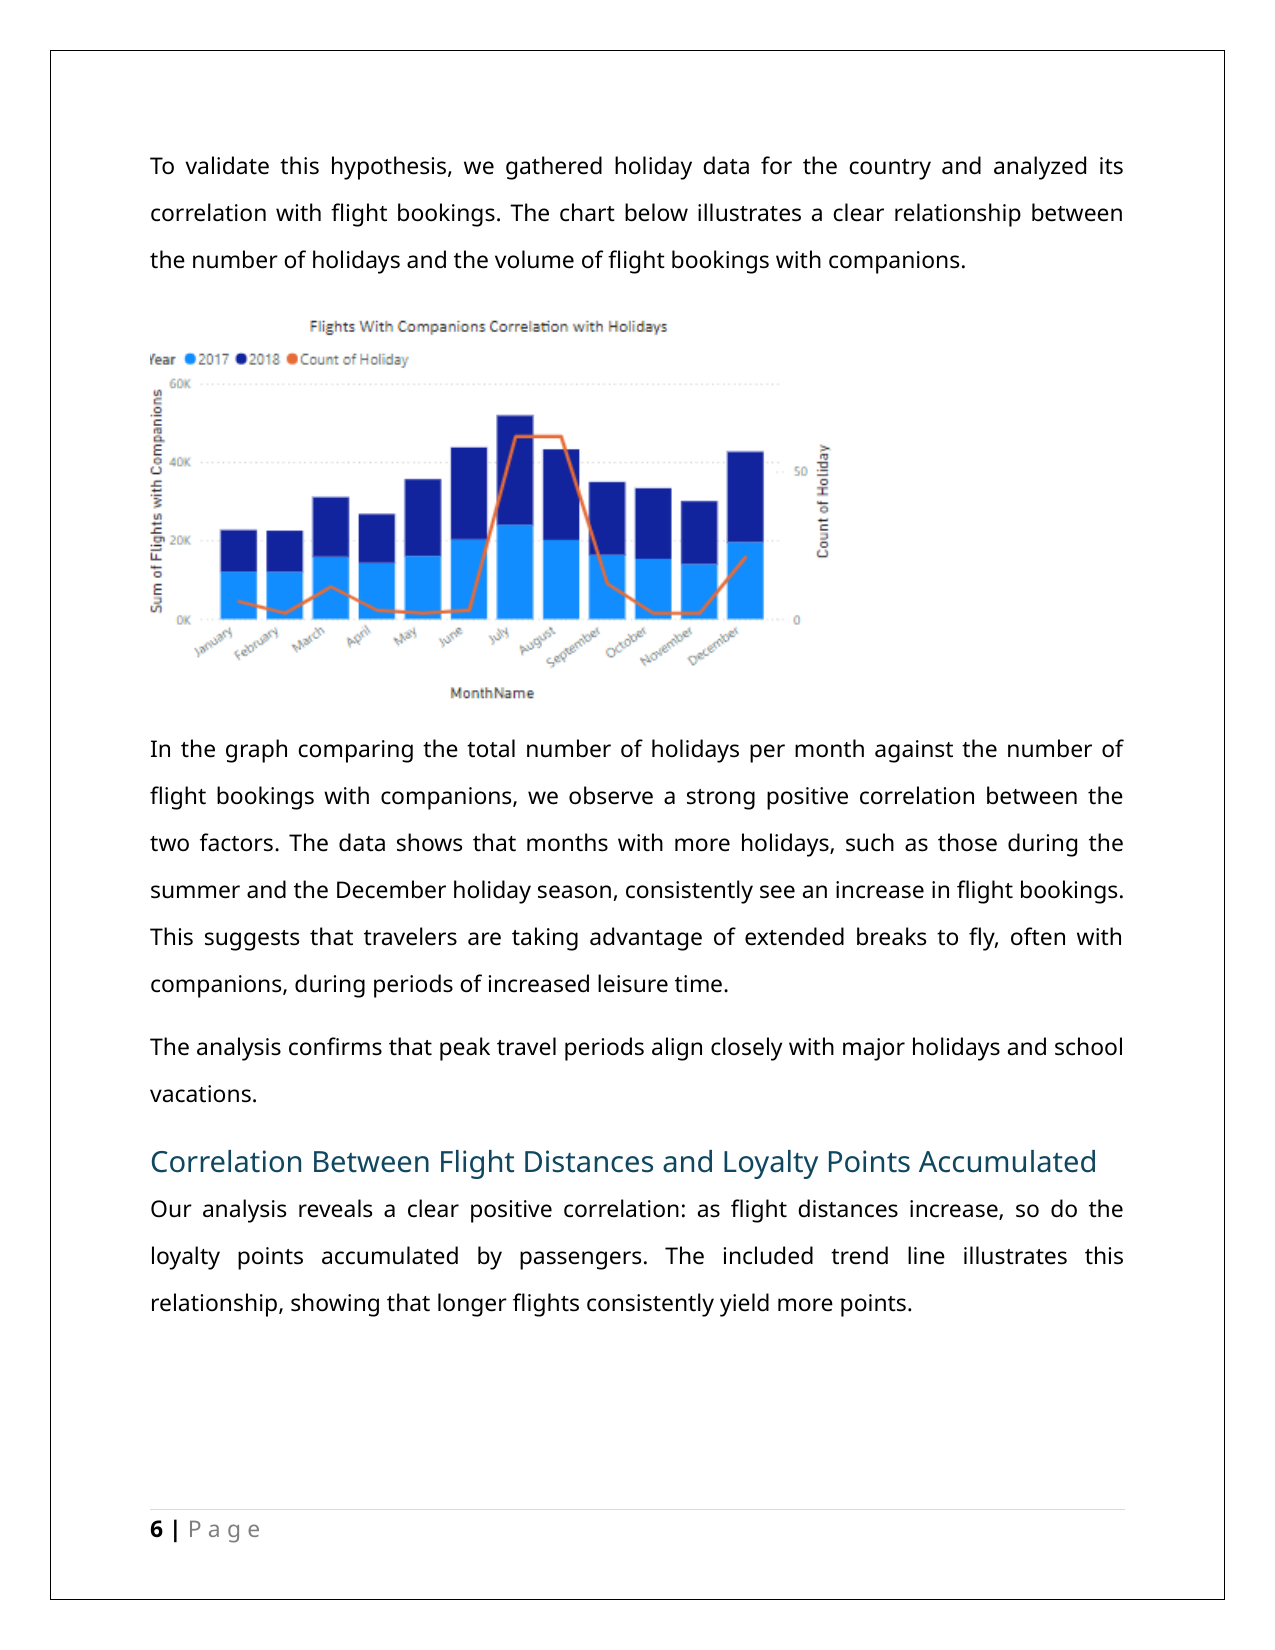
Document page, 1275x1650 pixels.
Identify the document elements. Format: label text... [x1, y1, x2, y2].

text The analysis confirms that peak travel periods align closely with major holidays and school vacations. [150, 1031, 1125, 1109]
text In the graph comparing the total number of holidays per month against the number of flight bookings with companions, we observe a strong positive correlation between the two factors. The data shows that months with more holidays, such as those during the summer and the December holiday season, consistently see an increase in flight bookings. This suggests that travelers are taking advantage of extended breaks to fly, often with companions, during periods of increased leisure time. [150, 733, 1125, 999]
text Our analysis reveals a clear positive correlation: as flight distances increase, so do the loyalty points accumulated by passengers. The included trend line illustrates this relationship, showing that longer flights consistently yield more points. [150, 1193, 1125, 1318]
subtitle Correlation Between Flight Distances and Loyalty Points Accumulated [150, 1142, 1125, 1181]
picture [150, 307, 847, 702]
text To validate this hypothesis, we gathered holiday data for the country and analyzed its correlation with flight bookings. The chart below illustrates a clear relationship between the number of holidays and the volume of flight bookings with companions. [150, 150, 1125, 275]
